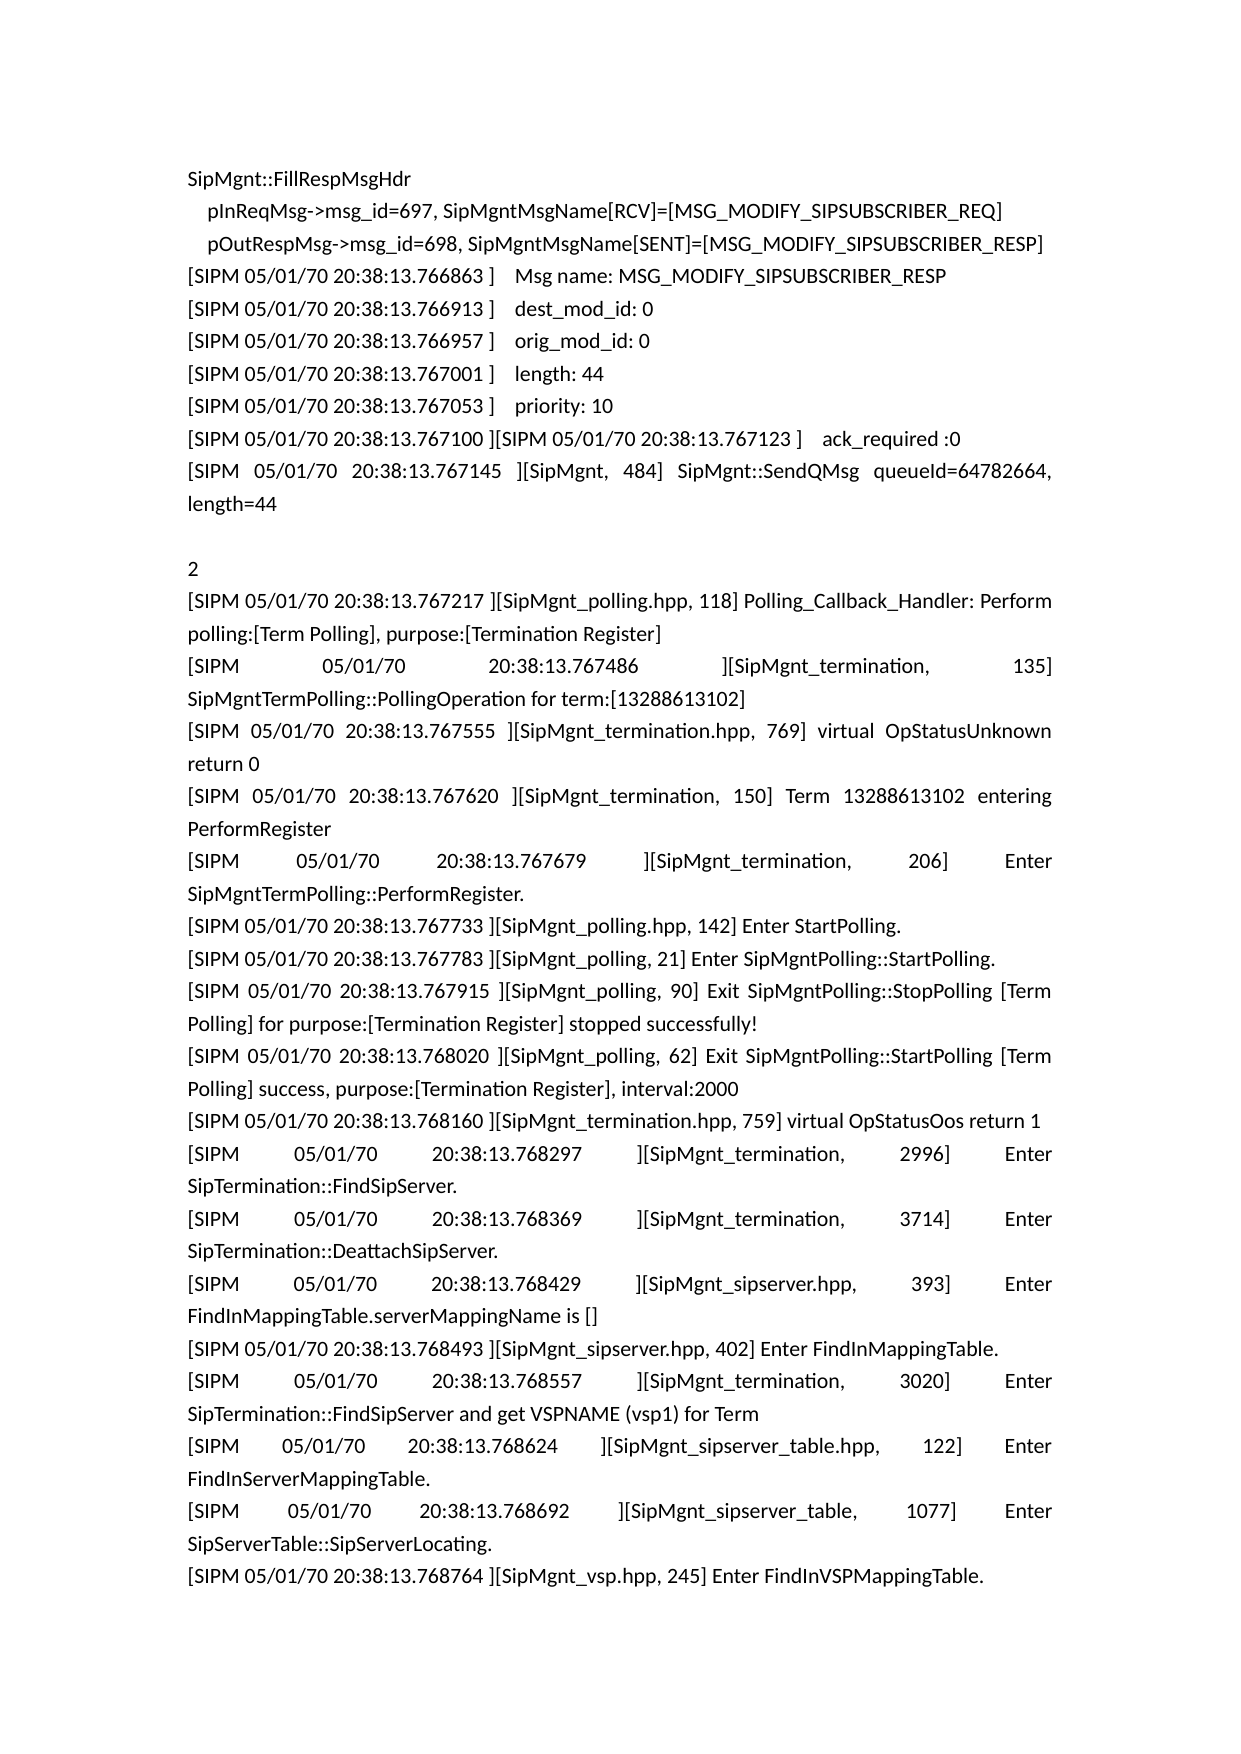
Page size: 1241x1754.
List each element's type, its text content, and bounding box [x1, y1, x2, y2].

text pInReqMsg->msg_id=697, SipMgntMsgName[RCV]=[MSG_MODIFY_SIPSUBSCRIBER_REQ] [187, 194, 1053, 227]
text [SIPM 05/01/70 20:38:13.768764 ][SipMgnt_vsp.hpp, 245] Enter FindInVSPMappingTable. [187, 1559, 1053, 1592]
text [SIPM 05/01/70 20:38:13.767053 ] priority: 10 [187, 389, 1053, 422]
text [SIPM 05/01/70 20:38:13.767915 ][SipMgnt_polling, 90] Exit SipMgntPolling::StopPolling [Term Polling] for purpose:[Termination Register] stopped successfully! [187, 974, 1053, 1039]
text [SIPM 05/01/70 20:38:13.766863 ] Msg name: MSG_MODIFY_SIPSUBSCRIBER_RESP [187, 259, 1053, 292]
text [SIPM 05/01/70 20:38:13.767783 ][SipMgnt_polling, 21] Enter SipMgntPolling::StartPolling. [187, 942, 1053, 974]
text [SIPM 05/01/70 20:38:13.767555 ][SipMgnt_termination.hpp, 769] virtual OpStatusUnknown return 0 [187, 714, 1053, 779]
text [SIPM 05/01/70 20:38:13.767001 ] length: 44 [187, 357, 1053, 389]
text 2 [187, 552, 1053, 584]
text pOutRespMsg->msg_id=698, SipMgntMsgName[SENT]=[MSG_MODIFY_SIPSUBSCRIBER_RESP] [187, 227, 1053, 259]
text [SIPM 05/01/70 20:38:13.766913 ] dest_mod_id: 0 [187, 292, 1053, 324]
text [SIPM 05/01/70 20:38:13.767145 ][SipMgnt, 484] SipMgnt::SendQMsg queueId=64782664, length=44 [187, 454, 1053, 519]
text [SIPM 05/01/70 20:38:13.768020 ][SipMgnt_polling, 62] Exit SipMgntPolling::StartPolling [Term Polling] success, purpose:[Termination Register], interval:2000 [187, 1039, 1053, 1104]
text [SIPM 05/01/70 20:38:13.768160 ][SipMgnt_termination.hpp, 759] virtual OpStatusOos return 1 [187, 1104, 1053, 1137]
text [SIPM 05/01/70 20:38:13.767100 ][SIPM 05/01/70 20:38:13.767123 ] ack_required :0 [187, 422, 1053, 454]
text [SIPM 05/01/70 20:38:13.768692 ][SipMgnt_sipserver_table, 1077] Enter SipServerTable::SipServerLocating. [187, 1494, 1053, 1559]
text [SIPM 05/01/70 20:38:13.768369 ][SipMgnt_termination, 3714] Enter SipTermination::DeattachSipServer. [187, 1202, 1053, 1267]
text [SIPM 05/01/70 20:38:13.768429 ][SipMgnt_sipserver.hpp, 393] Enter FindInMappingTable.serverMappingName is [] [187, 1267, 1053, 1332]
text [SIPM 05/01/70 20:38:13.768493 ][SipMgnt_sipserver.hpp, 402] Enter FindInMappingTable. [187, 1332, 1053, 1364]
text [SIPM 05/01/70 20:38:13.767679 ][SipMgnt_termination, 206] Enter SipMgntTermPolling::PerformRegister. [187, 844, 1053, 909]
text [SIPM 05/01/70 20:38:13.768557 ][SipMgnt_termination, 3020] Enter SipTermination::FindSipServer and get VSPNAME (vsp1) for Term [187, 1364, 1053, 1429]
text [SIPM 05/01/70 20:38:13.767733 ][SipMgnt_polling.hpp, 142] Enter StartPolling. [187, 909, 1053, 942]
text [SIPM 05/01/70 20:38:13.767486 ][SipMgnt_termination, 135] SipMgntTermPolling::PollingOperation for term:[13288613102] [187, 649, 1053, 714]
text [SIPM 05/01/70 20:38:13.767217 ][SipMgnt_polling.hpp, 118] Polling_Callback_Handler: Perform polling:[Term Polling], purpose:[Termination Register] [187, 584, 1053, 649]
text [SIPM 05/01/70 20:38:13.766957 ] orig_mod_id: 0 [187, 324, 1053, 357]
text [SIPM 05/01/70 20:38:13.768624 ][SipMgnt_sipserver_table.hpp, 122] Enter FindInServerMappingTable. [187, 1429, 1053, 1494]
text [SIPM 05/01/70 20:38:13.768297 ][SipMgnt_termination, 2996] Enter SipTermination::FindSipServer. [187, 1137, 1053, 1202]
text [SIPM 05/01/70 20:38:13.767620 ][SipMgnt_termination, 150] Term 13288613102 entering PerformRegister [187, 779, 1053, 844]
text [187, 162, 1053, 194]
